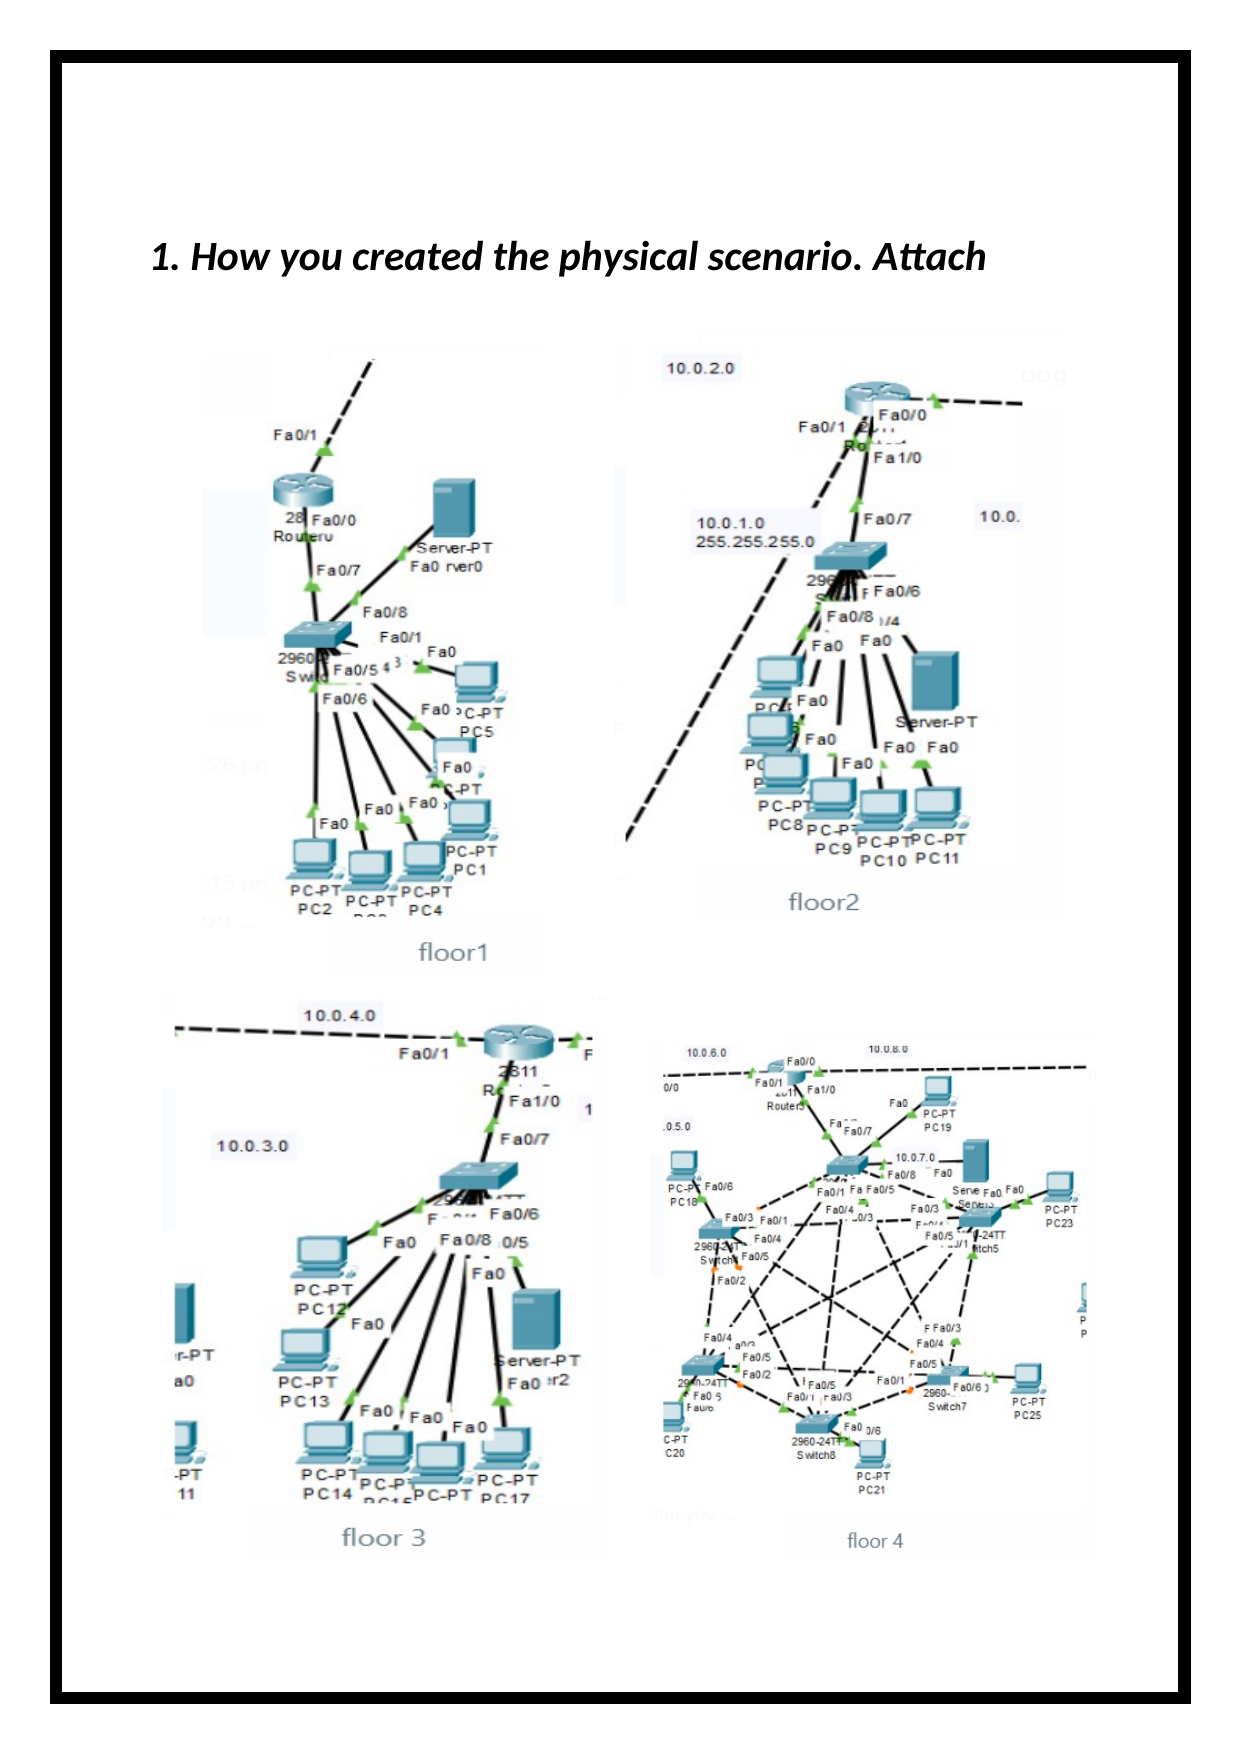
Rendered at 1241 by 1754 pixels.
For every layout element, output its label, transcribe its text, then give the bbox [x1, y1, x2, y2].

picture [160, 995, 608, 1554]
picture [612, 323, 1066, 915]
picture [200, 323, 543, 974]
subtitle How you created the physical scenario. Attach [148, 230, 1176, 281]
picture [649, 1027, 1096, 1556]
